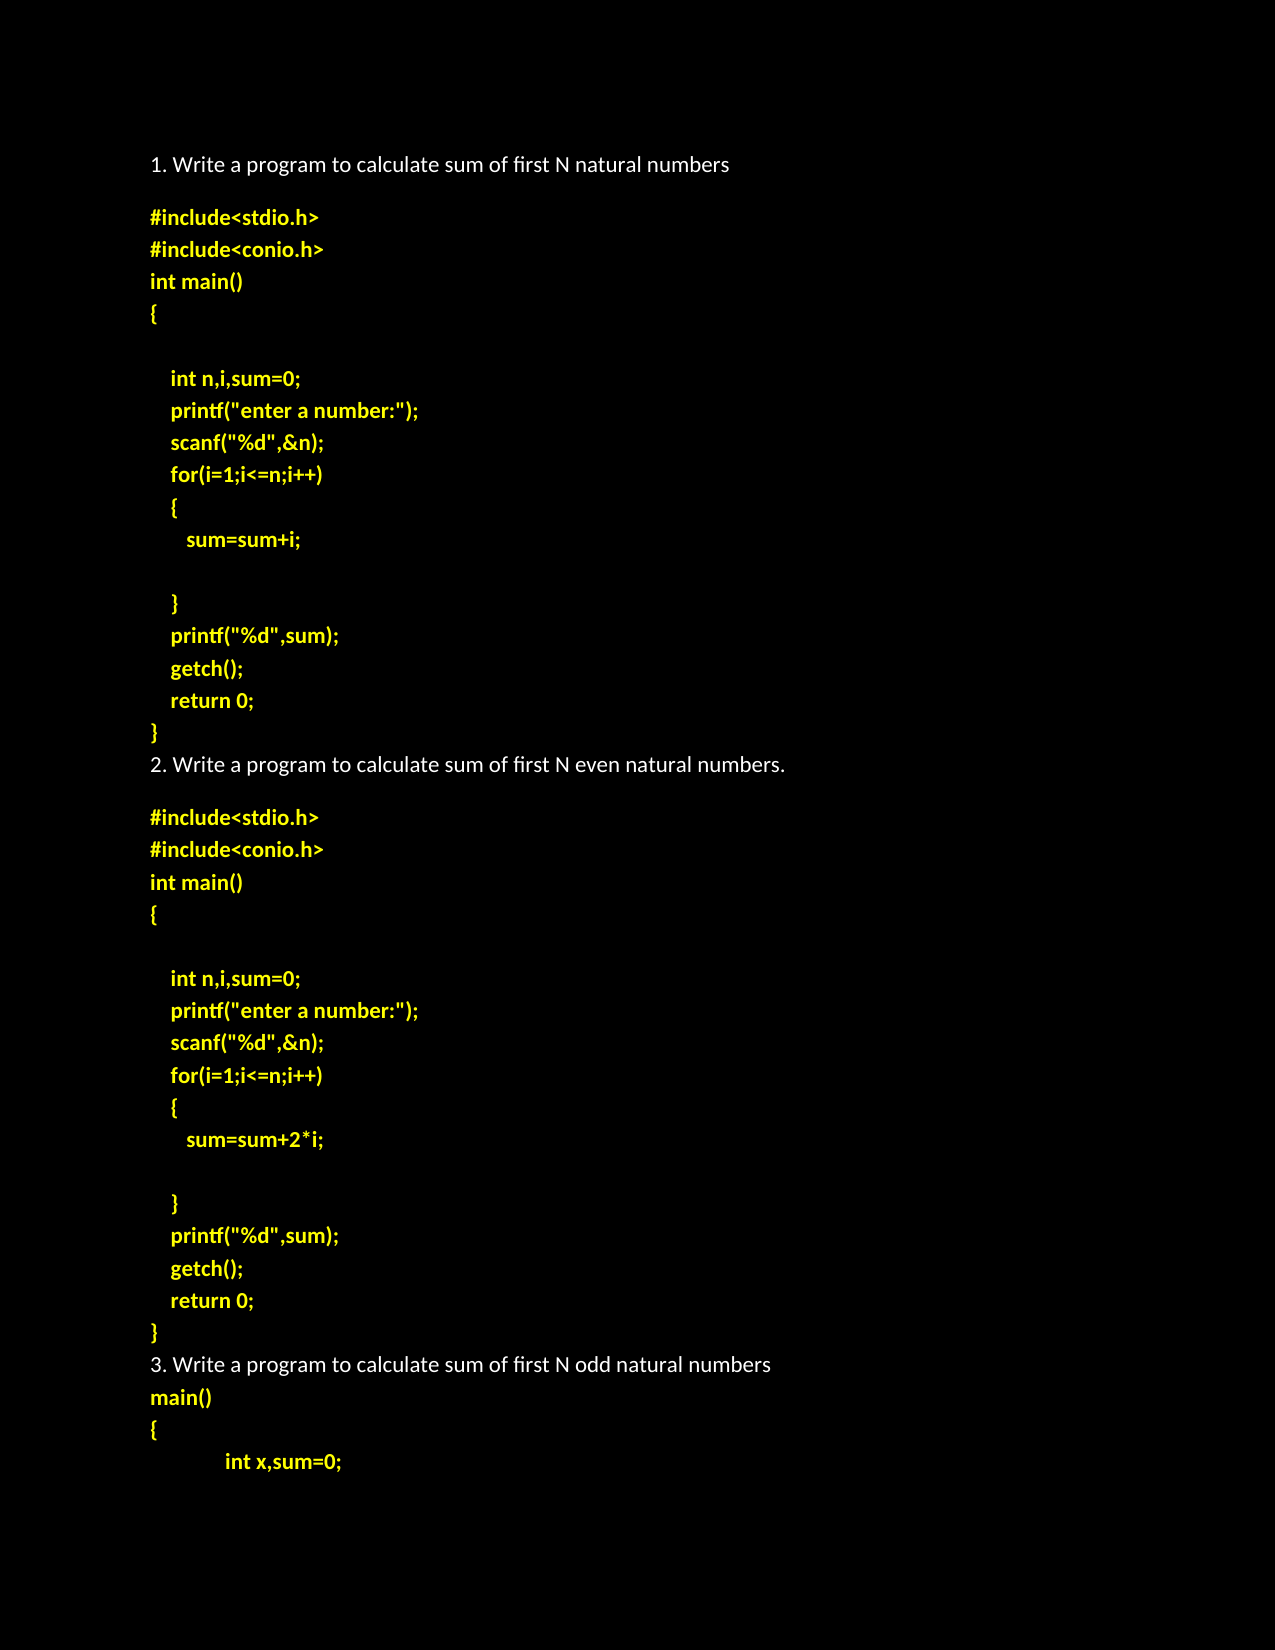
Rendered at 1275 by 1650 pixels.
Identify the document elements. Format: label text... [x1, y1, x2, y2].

text printf("enter a number:"); [150, 996, 1125, 1024]
text #include<stdio.h> [150, 203, 1125, 231]
text 3. Write a program to calculate sum of first N odd natural numbers [150, 1350, 1125, 1378]
text { [150, 493, 1125, 521]
text for(i=1;i<=n;i++) [150, 461, 1125, 488]
text } [150, 1189, 1125, 1217]
text int n,i,sum=0; [150, 964, 1125, 992]
text } [150, 589, 1125, 617]
text getch(); [150, 654, 1125, 682]
text 1. Write a program to calculate sum of first N natural numbers [150, 150, 1125, 178]
text } [150, 718, 1125, 746]
text scanf("%d",&n); [150, 1028, 1125, 1057]
text sum=sum+2*i; [150, 1125, 1125, 1153]
text int main() [150, 868, 1125, 896]
text printf("enter a number:"); [150, 396, 1125, 424]
text return 0; [150, 686, 1125, 714]
text #include<conio.h> [150, 835, 1125, 863]
text int main() [150, 267, 1125, 295]
text int n,i,sum=0; [150, 364, 1125, 392]
text main() [150, 1383, 1125, 1411]
text return 0; [150, 1286, 1125, 1314]
text { [150, 900, 1125, 928]
text int x,sum=0; [150, 1447, 1125, 1475]
text } [150, 1318, 1125, 1346]
text sum=sum+i; [150, 525, 1125, 553]
text #include<stdio.h> [150, 803, 1125, 831]
text printf("%d",sum); [150, 1222, 1125, 1250]
text { [150, 299, 1125, 328]
text { [150, 1093, 1125, 1121]
text #include<conio.h> [150, 235, 1125, 263]
text scanf("%d",&n); [150, 428, 1125, 456]
text 2. Write a program to calculate sum of first N even natural numbers. [150, 750, 1125, 778]
text printf("%d",sum); [150, 621, 1125, 649]
text { [150, 1415, 1125, 1443]
text getch(); [150, 1254, 1125, 1282]
text for(i=1;i<=n;i++) [150, 1061, 1125, 1089]
